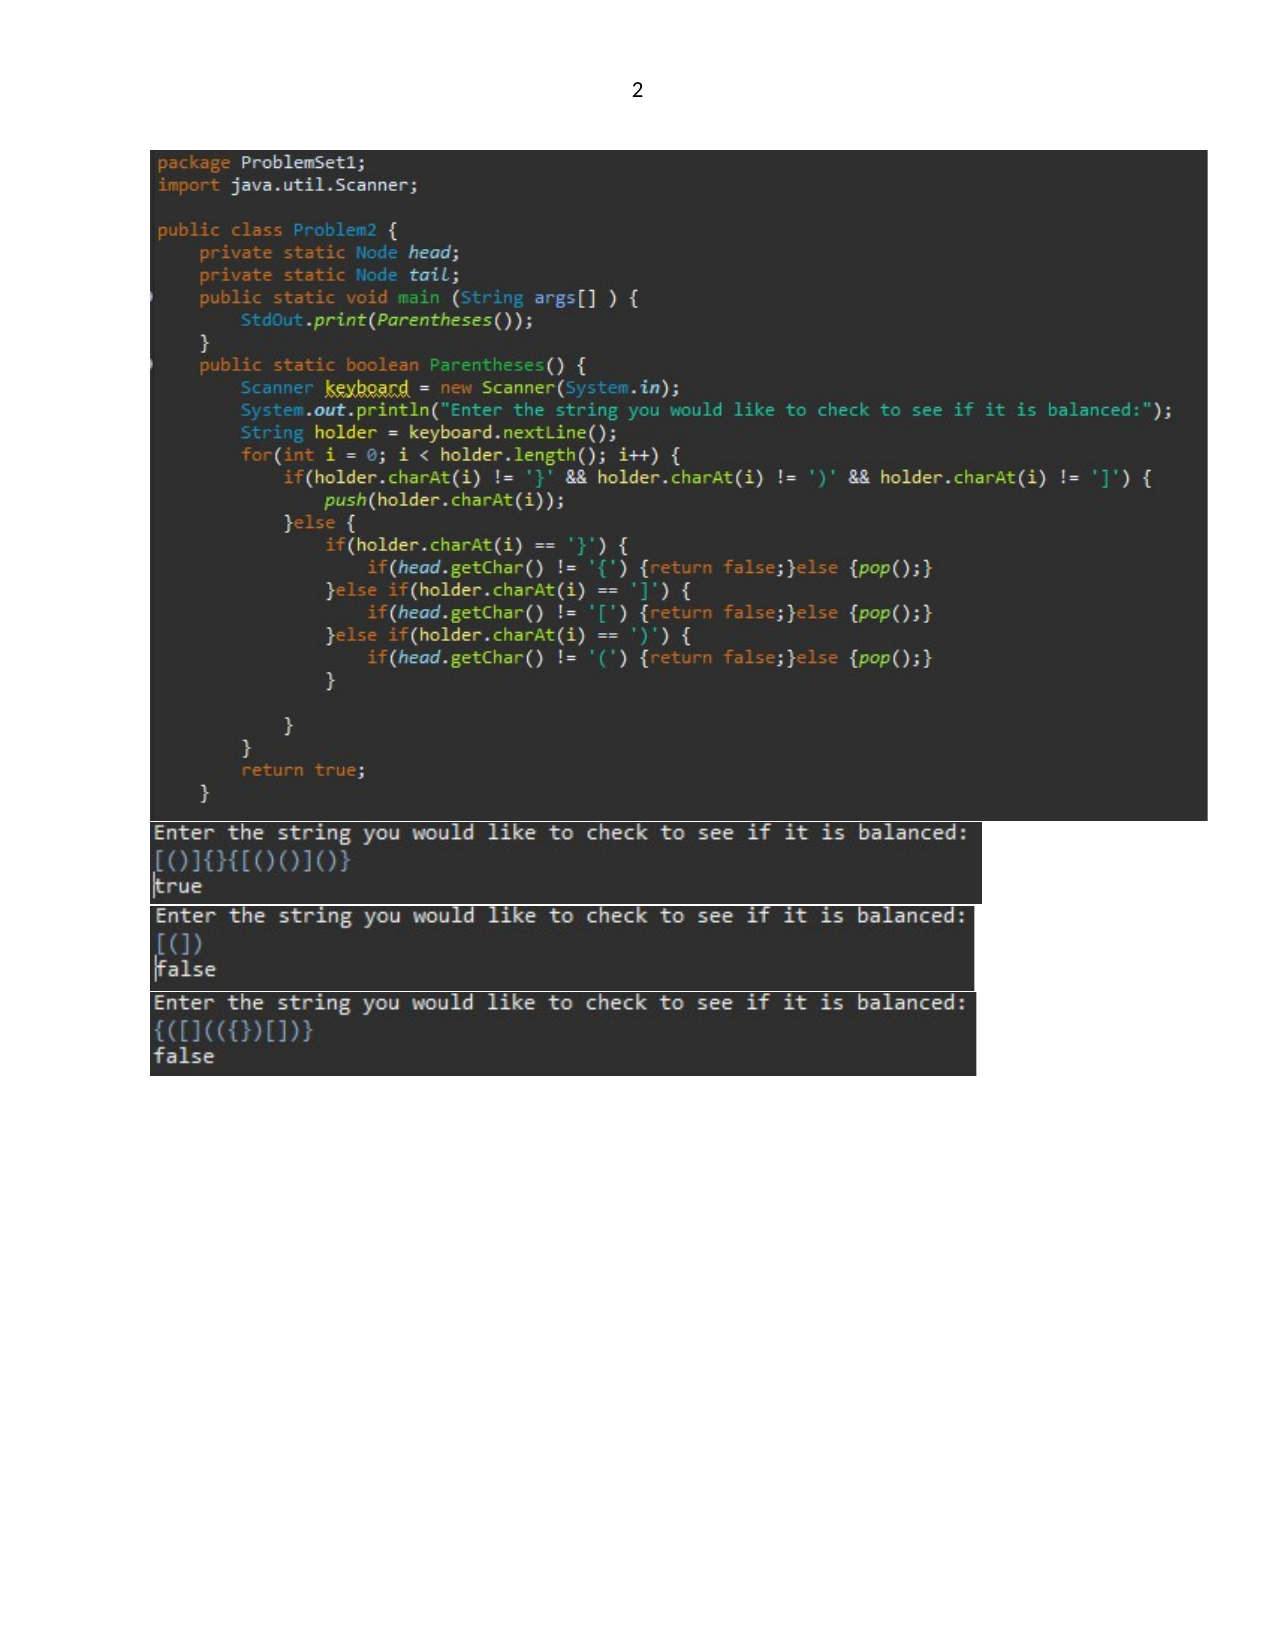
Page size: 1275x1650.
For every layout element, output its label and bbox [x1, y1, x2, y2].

picture [150, 150, 1208, 821]
picture [150, 906, 975, 991]
picture [150, 992, 977, 1076]
picture [150, 822, 982, 904]
